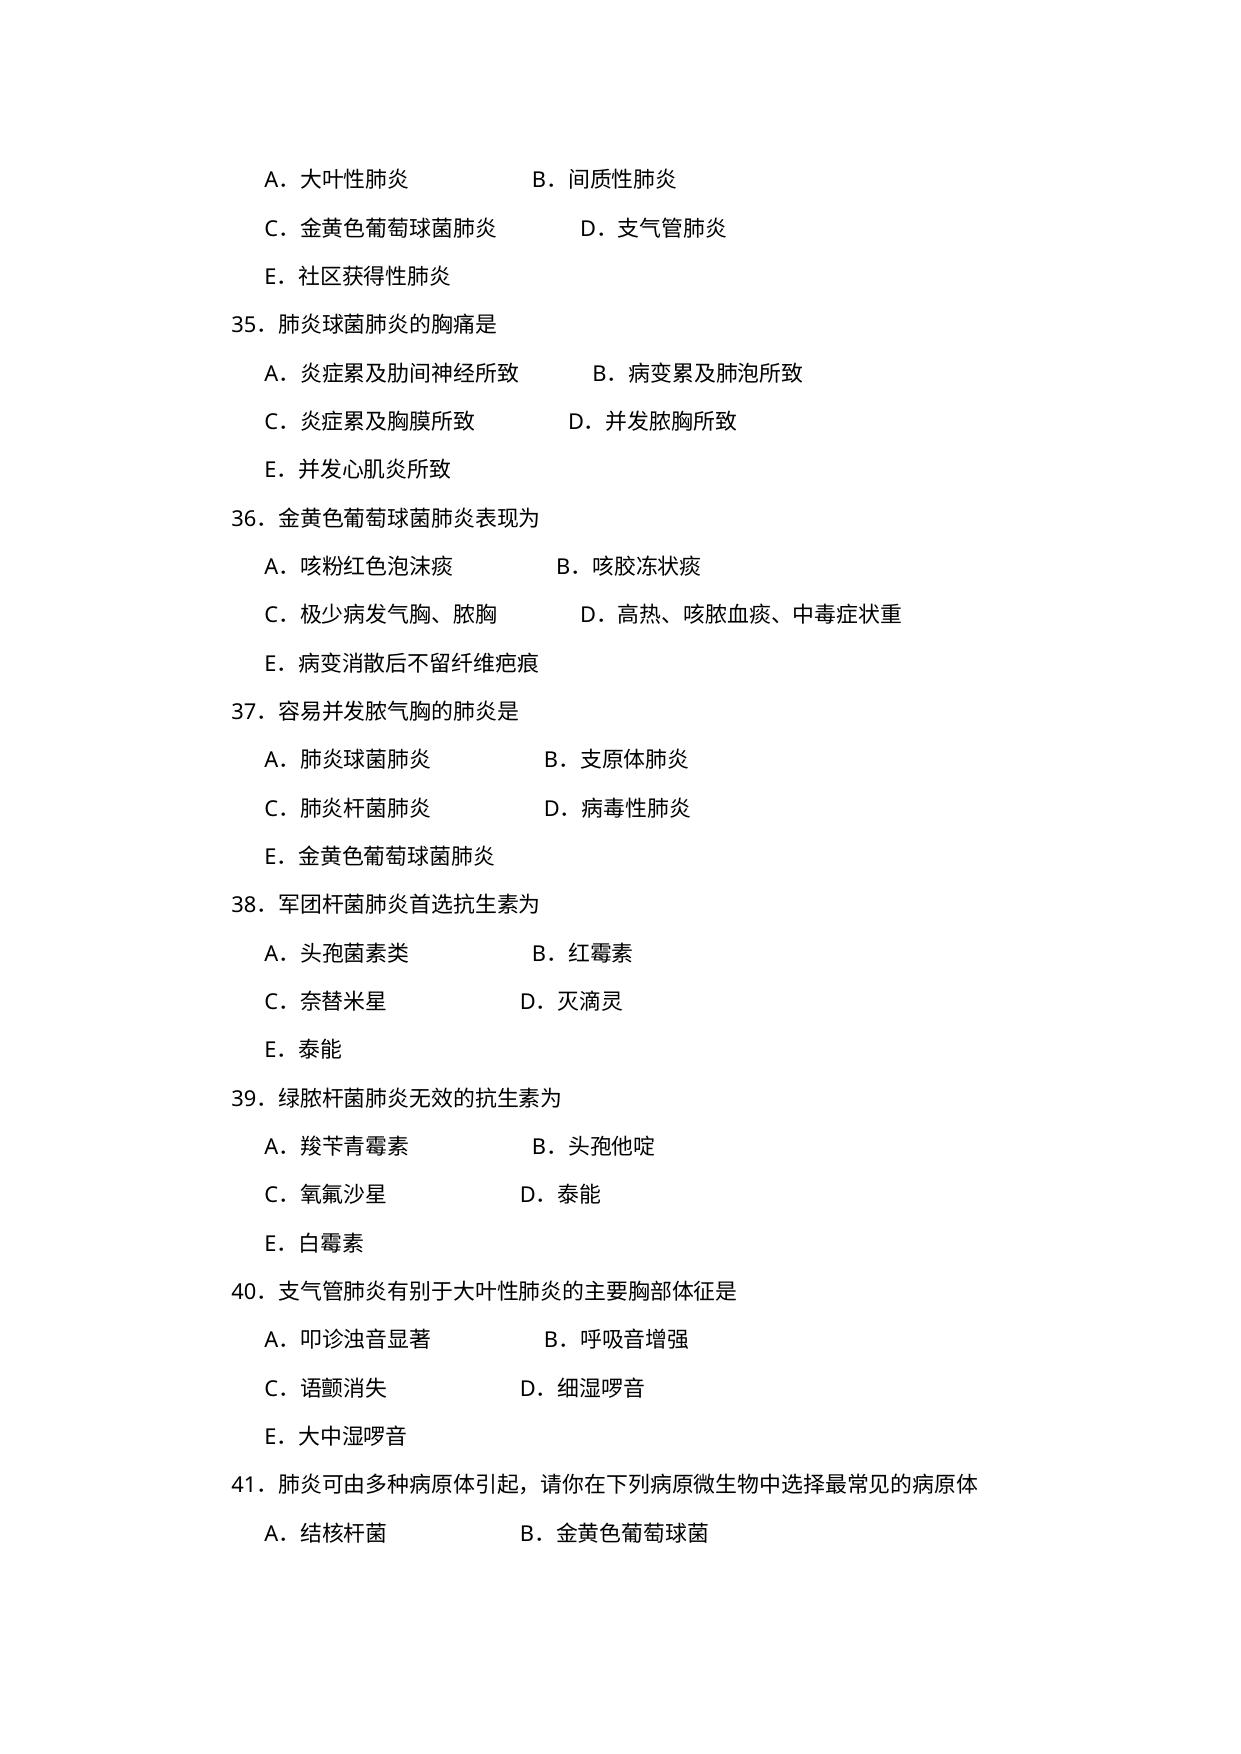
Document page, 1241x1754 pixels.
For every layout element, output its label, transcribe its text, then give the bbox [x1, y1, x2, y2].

text E．社区获得性肺炎 [187, 259, 1053, 291]
text 41．肺炎可由多种病原体引起，请你在下列病原微生物中选择最常见的病原体 [187, 1467, 1053, 1499]
text C．肺炎杆菌肺炎 D．病毒性肺炎 [187, 790, 1053, 823]
text A．叩诊浊音显著 B．呼吸音增强 [187, 1322, 1053, 1354]
text C．炎症累及胸膜所致 D．并发脓胸所致 [187, 404, 1053, 436]
text A．结核杆菌 B．金黄色葡萄球菌 [187, 1515, 1053, 1548]
text E．金黄色葡萄球菌肺炎 [187, 839, 1053, 871]
text E．白霉素 [187, 1225, 1053, 1258]
text 38．军团杆菌肺炎首选抗生素为 [187, 887, 1053, 919]
text A．炎症累及肋间神经所致 B．病变累及肺泡所致 [187, 355, 1053, 388]
text C．语颤消失 D．细湿啰音 [187, 1370, 1053, 1403]
text A．头孢菌素类 B．红霉素 [187, 935, 1053, 968]
text C．极少病发气胸、脓胸 D．高热、咳脓血痰、中毒症状重 [187, 597, 1053, 629]
text 40．支气管肺炎有别于大叶性肺炎的主要胸部体征是 [187, 1274, 1053, 1306]
text 35．肺炎球菌肺炎的胸痛是 [187, 307, 1053, 339]
text 36．金黄色葡萄球菌肺炎表现为 [187, 500, 1053, 533]
text A．肺炎球菌肺炎 B．支原体肺炎 [187, 742, 1053, 774]
text C．奈替米星 D．灭滴灵 [187, 984, 1053, 1016]
text C．金黄色葡萄球菌肺炎 D．支气管肺炎 [187, 210, 1053, 243]
text E．并发心肌炎所致 [187, 452, 1053, 484]
text A．羧苄青霉素 B．头孢他啶 [187, 1129, 1053, 1161]
text E．泰能 [187, 1032, 1053, 1064]
text E．大中湿啰音 [187, 1419, 1053, 1451]
text 39．绿脓杆菌肺炎无效的抗生素为 [187, 1080, 1053, 1113]
text A．咳粉红色泡沫痰 B．咳胶冻状痰 [187, 549, 1053, 581]
text E．病变消散后不留纤维疤痕 [187, 645, 1053, 678]
text C．氧氟沙星 D．泰能 [187, 1177, 1053, 1209]
text A．大叶性肺炎 B．间质性肺炎 [187, 162, 1053, 194]
text 37．容易并发脓气胸的肺炎是 [187, 694, 1053, 726]
